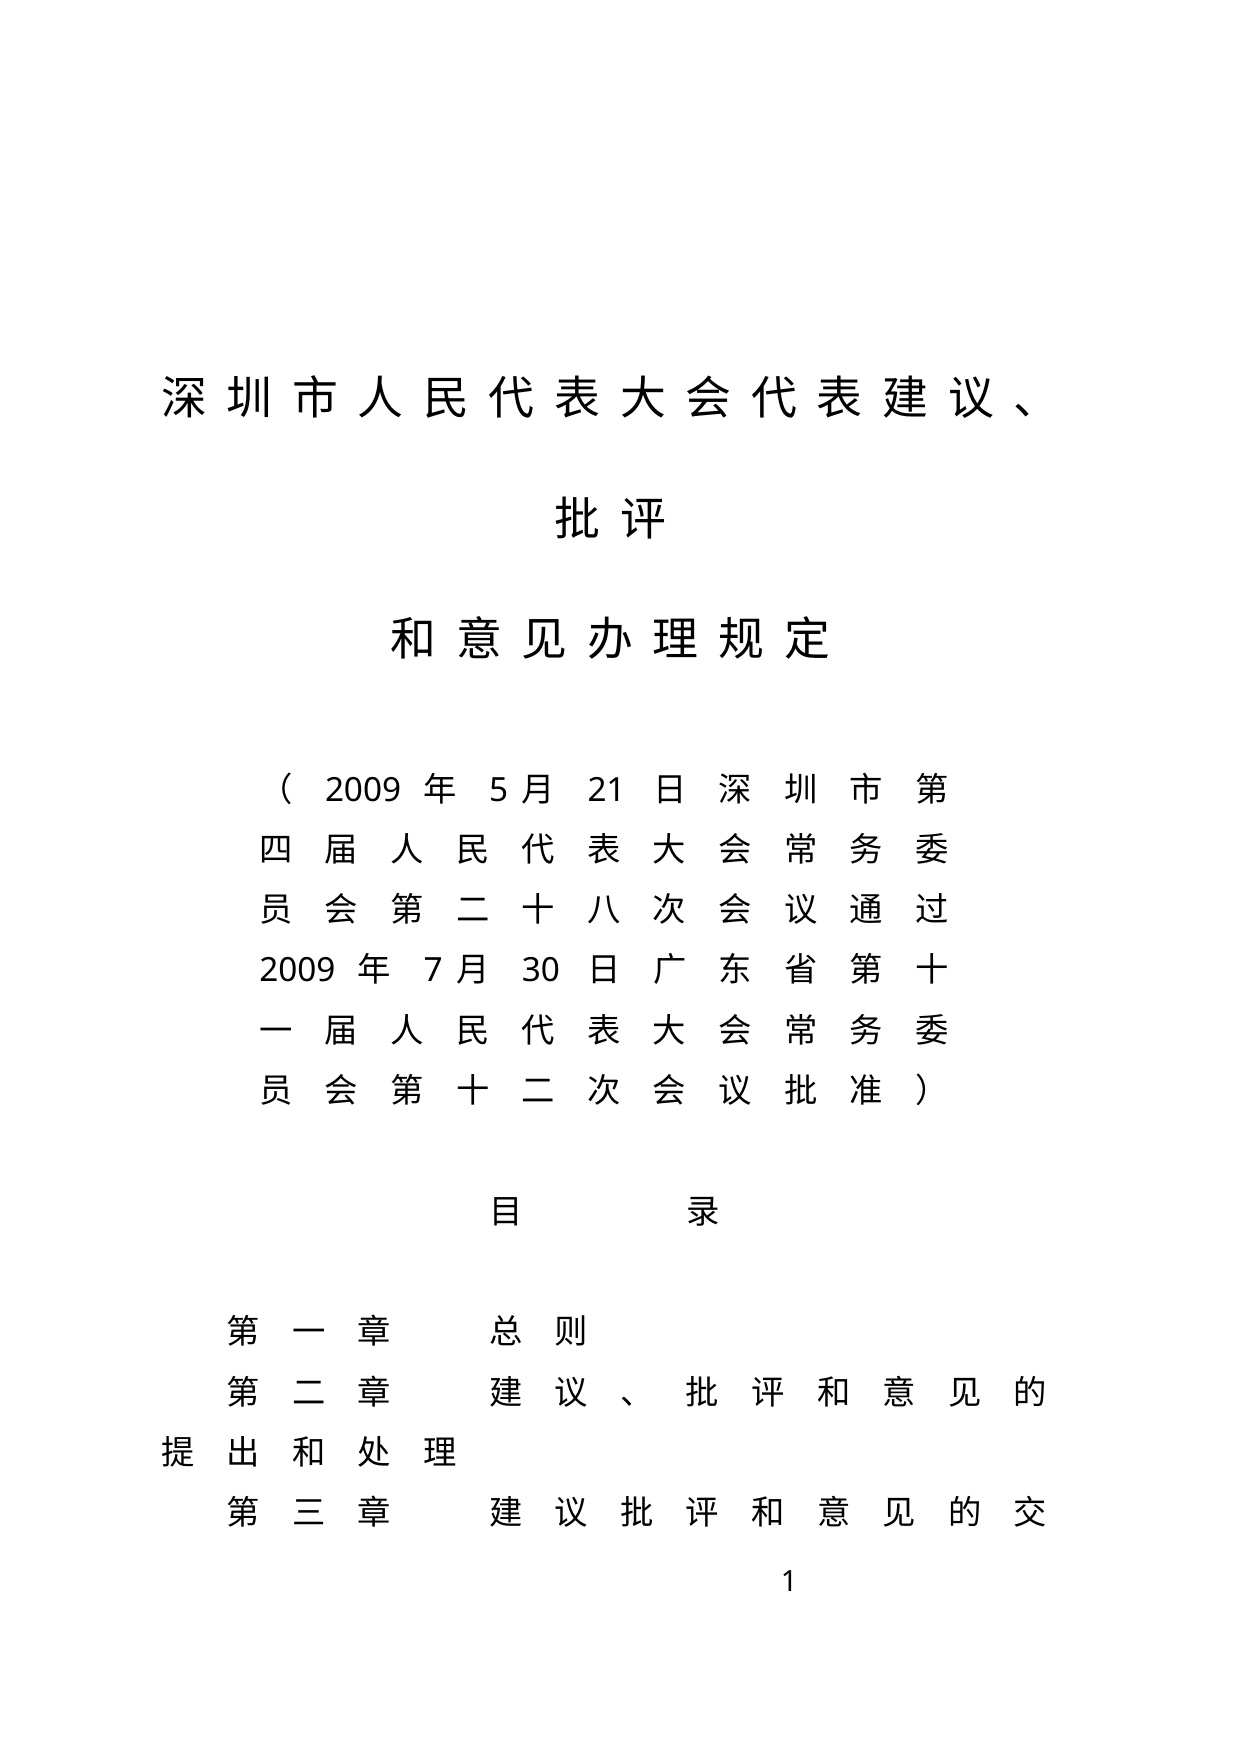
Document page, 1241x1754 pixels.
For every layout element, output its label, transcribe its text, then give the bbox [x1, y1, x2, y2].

text 和意见办理规定 [161, 575, 1079, 696]
text 深圳市人民代表大会代表建议、批评 [161, 334, 1079, 575]
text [161, 1480, 1079, 1540]
text 第二章 建议、批评和意见的提出和处理 [161, 1359, 1079, 1480]
text （2009年5月21日深圳市第四届人民代表大会常务委员会第二十八次会议通过 2009年7月30日广东省第十一届人民代表大会常务委员会第十二次会议批准） [227, 756, 1014, 1118]
text 第一章 总则 [161, 1299, 1079, 1359]
text 目 录 [161, 1178, 1079, 1239]
